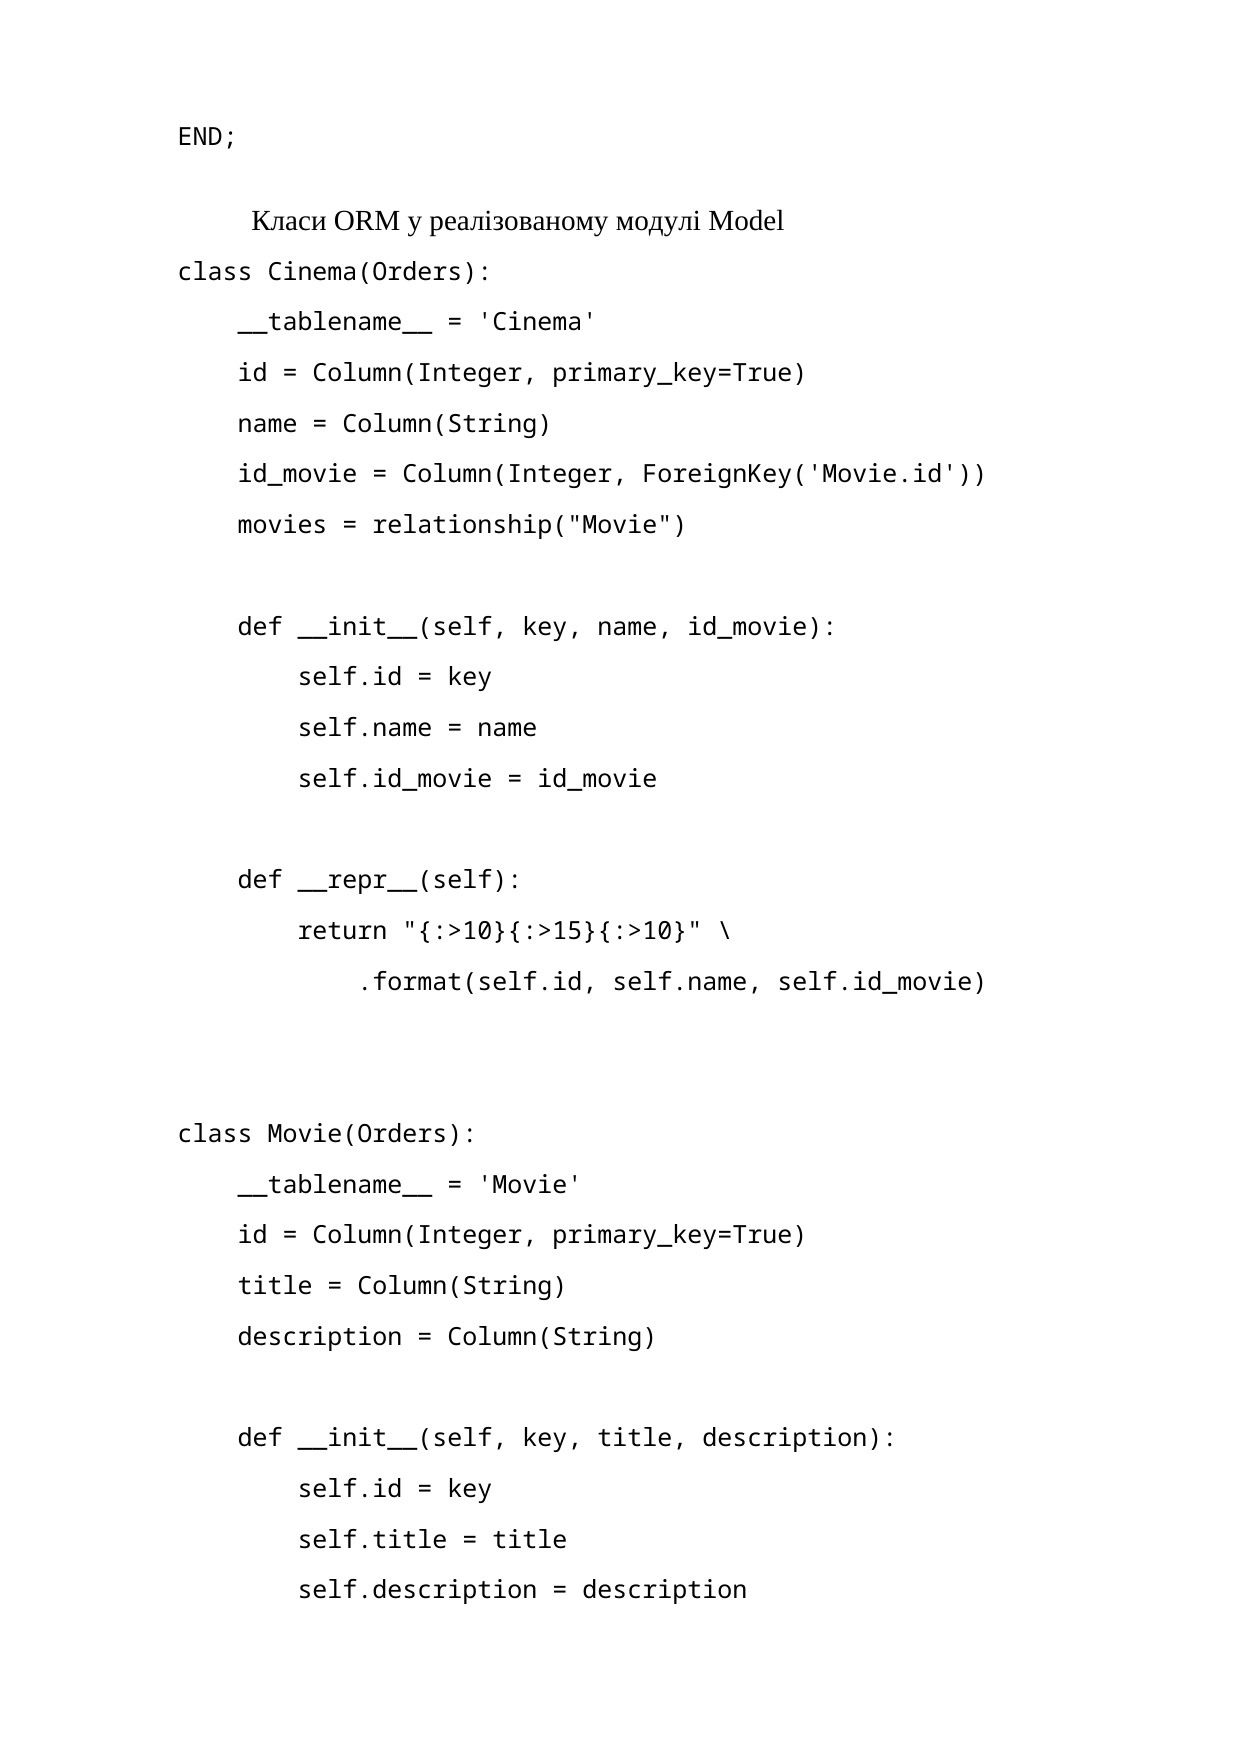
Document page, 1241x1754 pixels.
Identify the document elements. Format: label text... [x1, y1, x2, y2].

text def __init__(self, key, name, id_movie): [177, 608, 1152, 642]
text __tablename__ = 'Movie' [177, 1166, 1152, 1200]
text id = Column(Integer, primary_key=True) [177, 1217, 1152, 1251]
text self.name = name [177, 710, 1152, 744]
text __tablename__ = 'Cinema' [177, 304, 1152, 338]
text return "{:>10}{:>15}{:>10}" \ [177, 913, 1152, 947]
text title = Column(String) [177, 1268, 1152, 1302]
text self.description = description [177, 1572, 1152, 1606]
text def __repr__(self): [177, 862, 1152, 896]
text self.title = title [177, 1521, 1152, 1555]
text class Movie(Orders): [177, 1116, 1152, 1149]
text name = Column(String) [177, 405, 1152, 439]
text description = Column(String) [177, 1318, 1152, 1352]
text id_movie = Column(Integer, ForeignKey('Movie.id')) [177, 456, 1152, 490]
text class Cinema(Orders): [177, 253, 1152, 287]
text END; [177, 118, 1152, 152]
text self.id = key [177, 659, 1152, 693]
text self.id_movie = id_movie [177, 760, 1152, 794]
text movies = relationship("Movie") [177, 507, 1152, 541]
text Класи ORM у реалізованому модулі Model [177, 203, 1152, 236]
text def __init__(self, key, title, description): [177, 1420, 1152, 1454]
text self.id = key [177, 1471, 1152, 1505]
text id = Column(Integer, primary_key=True) [177, 354, 1152, 389]
text .format(self.id, self.name, self.id_movie) [177, 963, 1152, 997]
